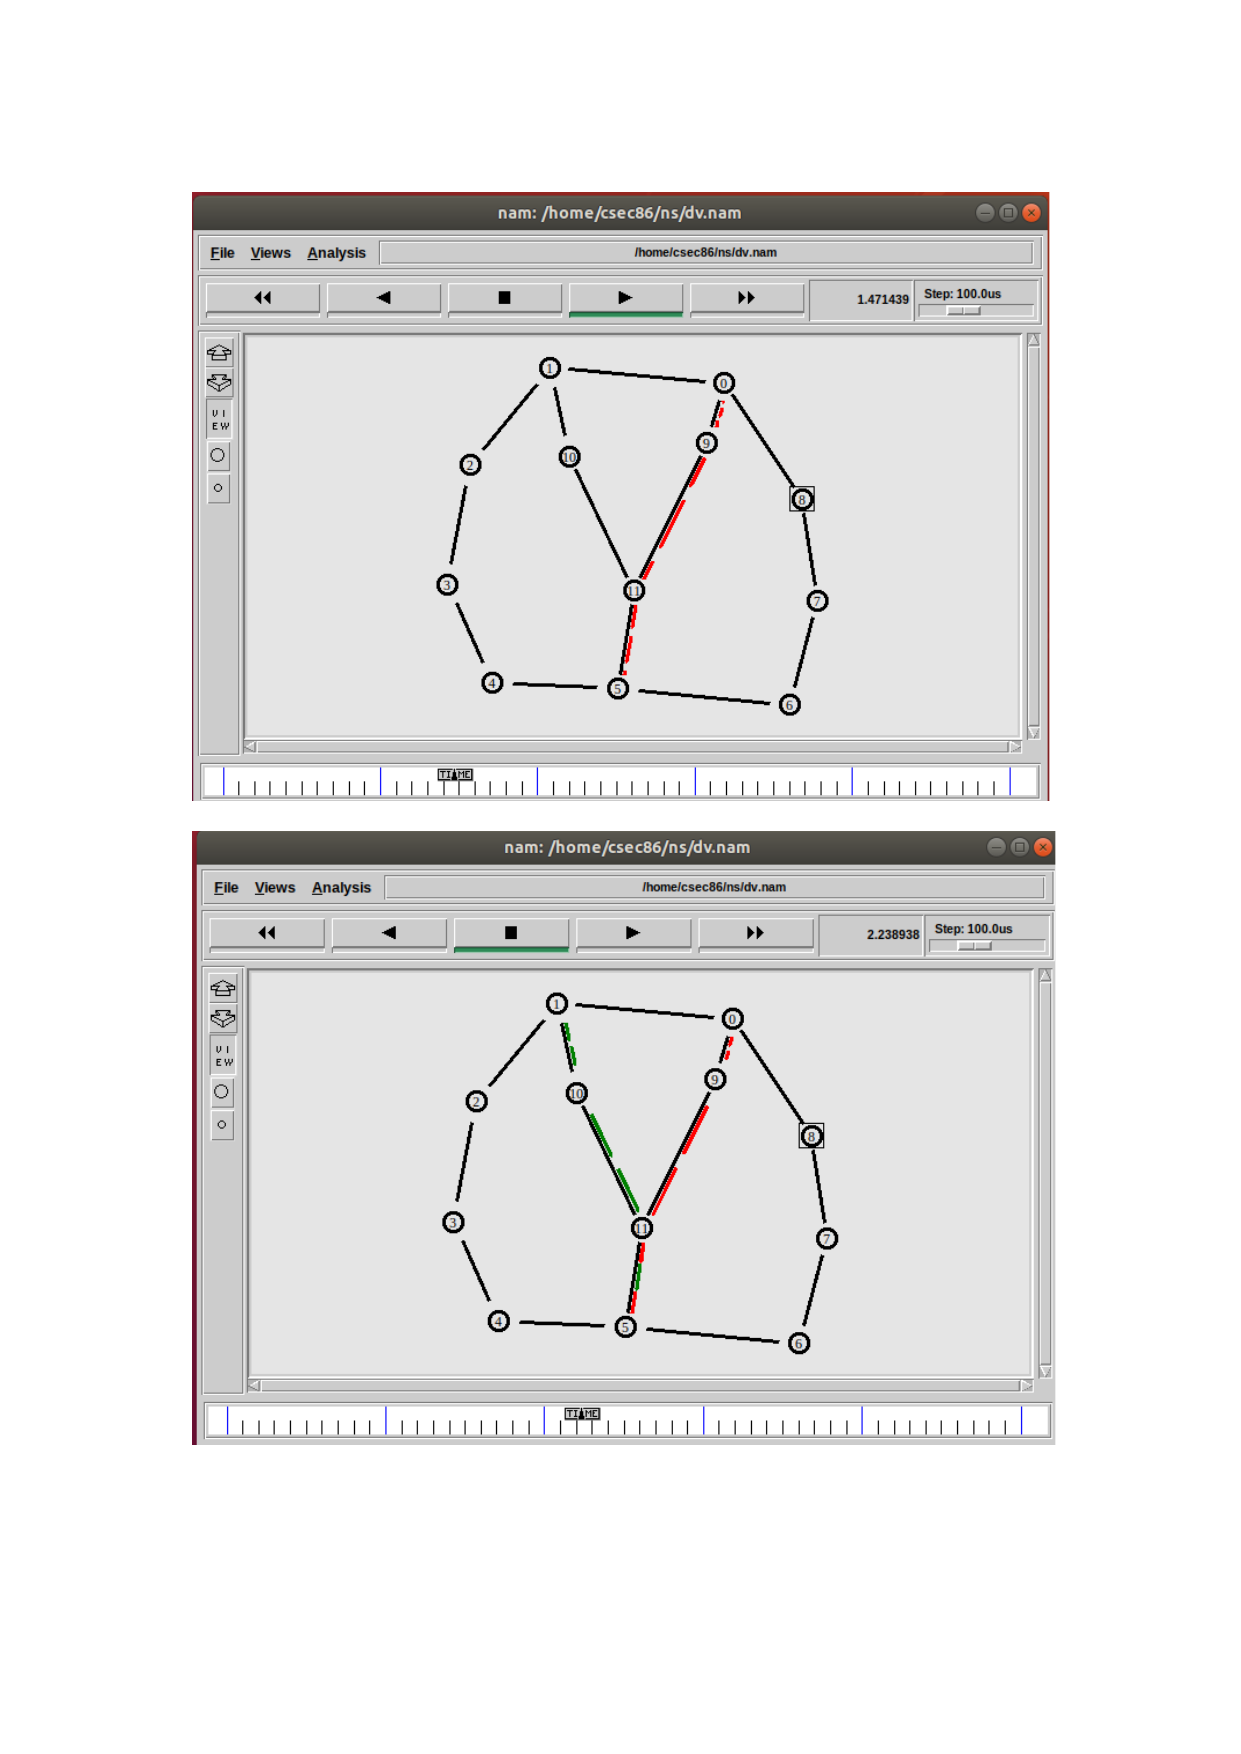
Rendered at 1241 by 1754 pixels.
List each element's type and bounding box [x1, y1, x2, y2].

picture [192, 192, 1050, 801]
picture [192, 831, 1056, 1445]
